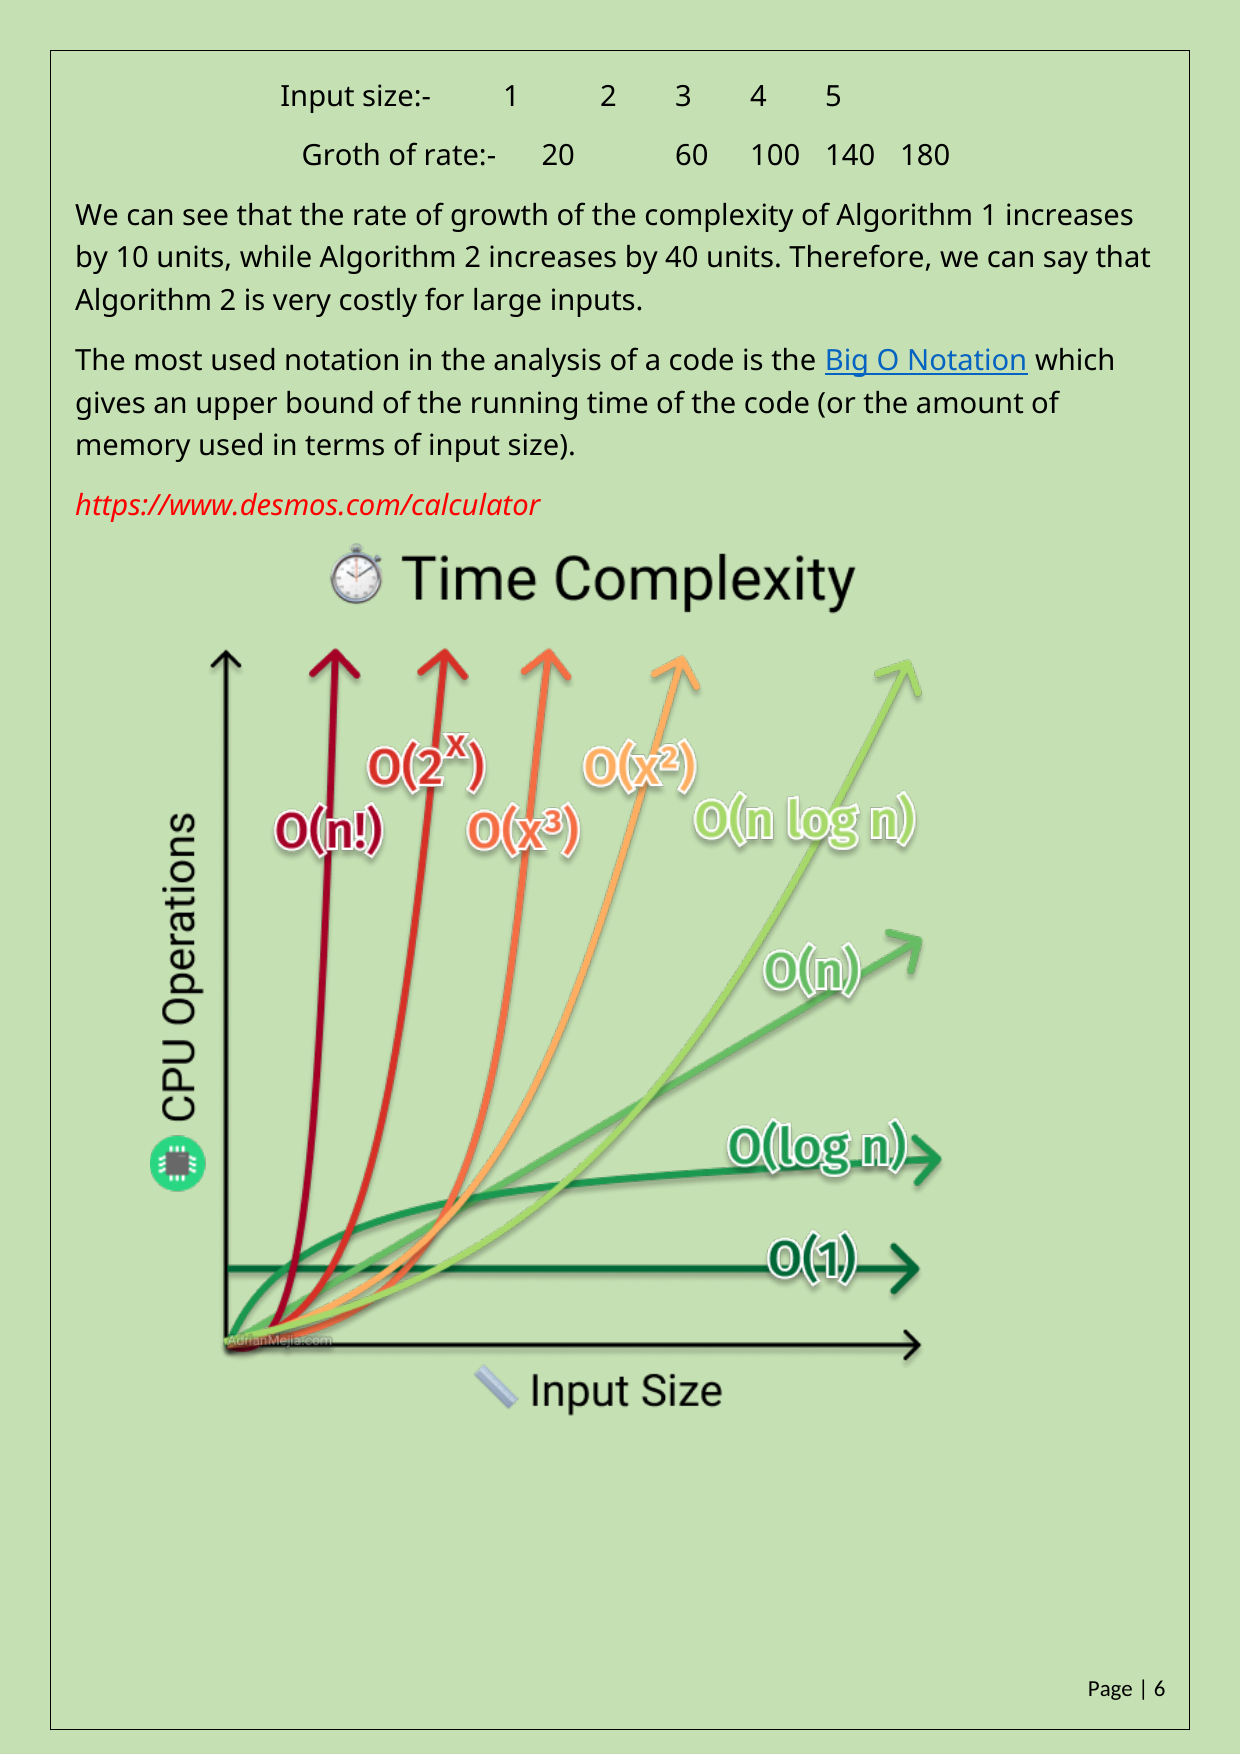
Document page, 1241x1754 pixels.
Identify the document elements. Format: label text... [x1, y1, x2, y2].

text We can see that the rate of growth of the complexity of Algorithm 1 increases by 10 units, while Algorithm 2 increases by 40 units. Therefore, we can say that Algorithm 2 is very costly for large inputs. [75, 194, 1165, 319]
picture [150, 543, 1009, 1449]
text The most used notation in the analysis of a code is the Big O Notation which gives an upper bound of the running time of the code (or the amount of memory used in terms of input size). [75, 339, 1165, 464]
text https://www.desmos.com/calculator [75, 484, 1165, 524]
text Input size:- 1 2 3 4 5 [75, 75, 1165, 115]
text Groth of rate:- 20 60 100 140 180 [75, 134, 1165, 174]
